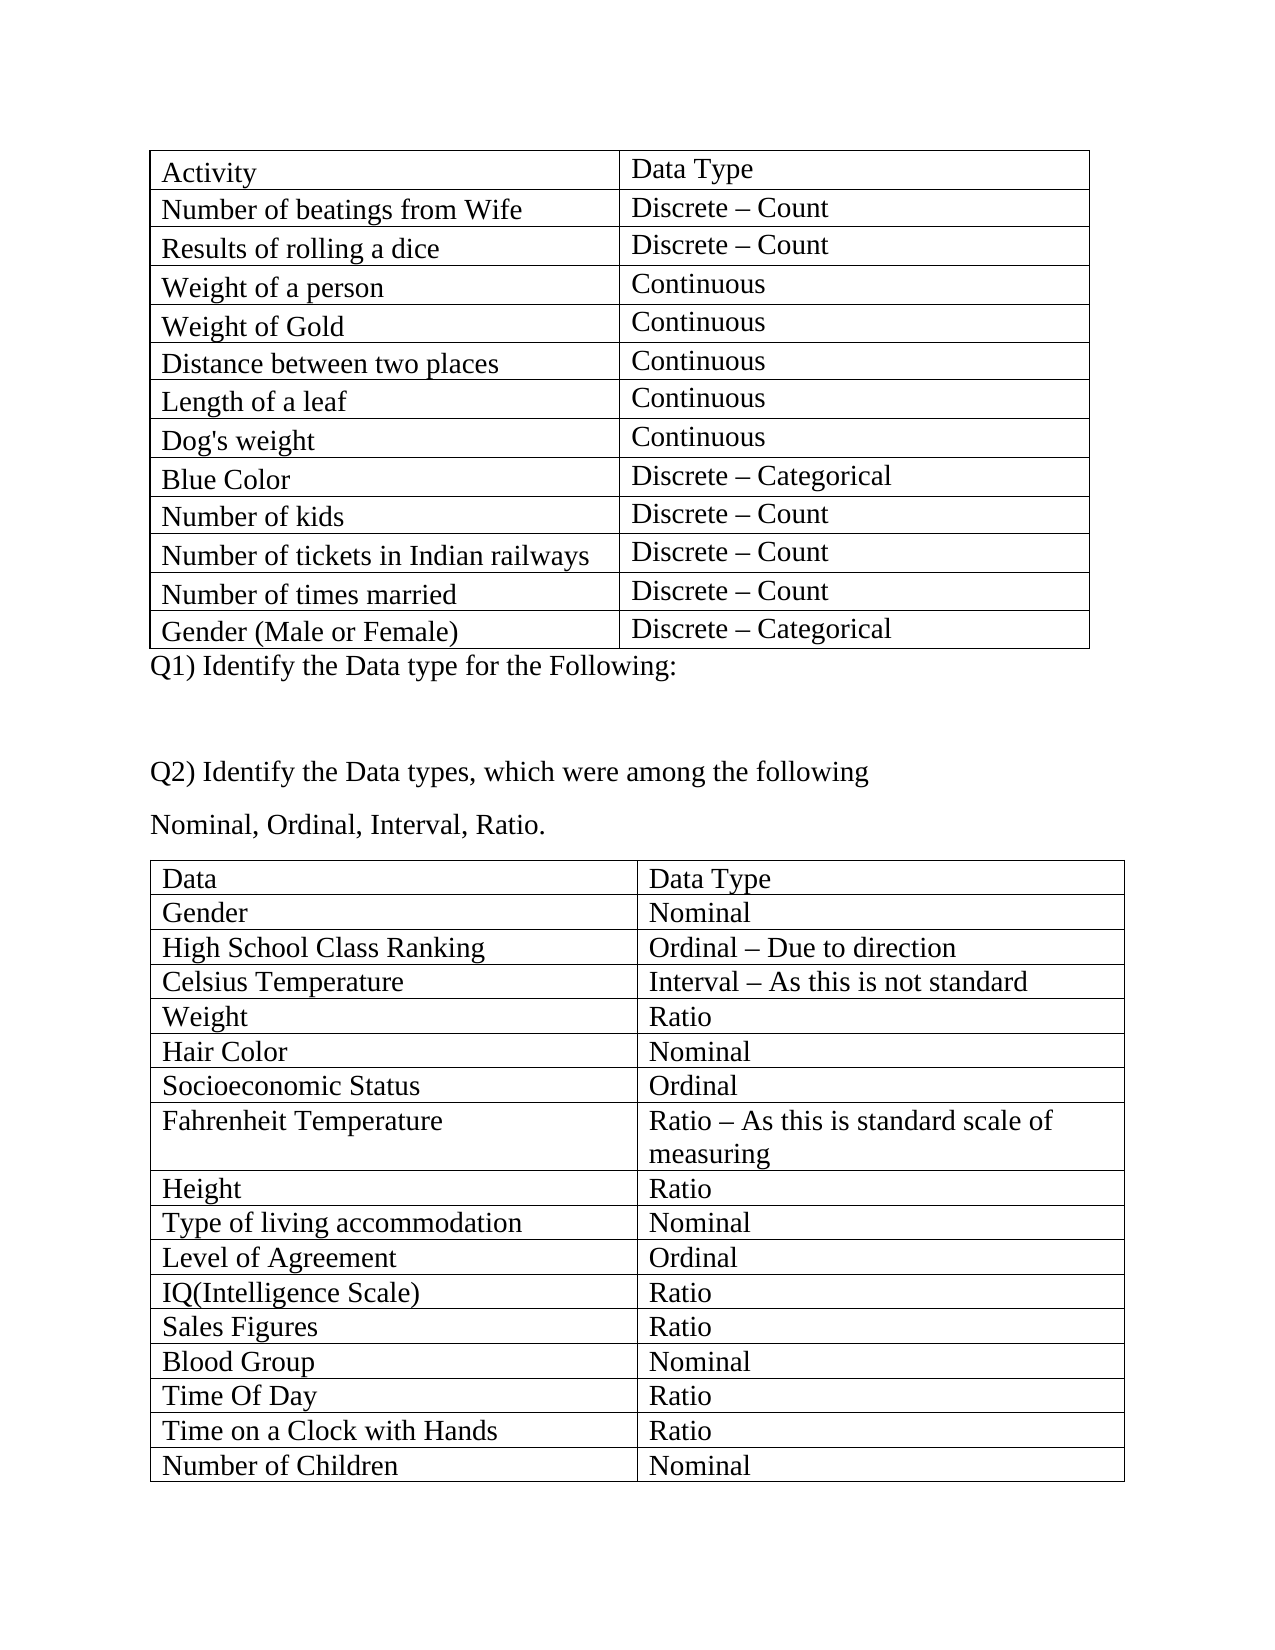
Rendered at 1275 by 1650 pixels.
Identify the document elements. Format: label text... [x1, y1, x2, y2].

table_cell Discrete – Count [620, 497, 1089, 533]
table_cell Distance between two places [151, 343, 619, 379]
table_cell Ratio [638, 1413, 1124, 1447]
table_cell Time Of Day [151, 1379, 637, 1412]
table_cell Weight [151, 999, 637, 1033]
table_cell Blue Color [151, 458, 619, 496]
table_cell Dog's weight [151, 419, 619, 457]
table_cell Number of times married [151, 573, 619, 610]
table_cell Weight of a person [151, 266, 619, 303]
table_cell Discrete – Count [620, 227, 1089, 265]
table_cell Ratio – As this is standard scale of measuring [638, 1103, 1124, 1170]
table_cell Ratio [638, 1171, 1124, 1204]
table_cell Number of beatings from Wife [151, 190, 619, 226]
table_cell Ordinal [638, 1240, 1124, 1274]
table_cell Gender (Male or Female) [151, 611, 619, 647]
text Q2) Identify the Data types, which were among the following [150, 754, 1125, 788]
table_cell Socioeconomic Status [151, 1068, 637, 1102]
table_cell Nominal [638, 895, 1124, 929]
table_cell Hair Color [151, 1034, 637, 1067]
table_header Activity [151, 151, 619, 189]
table_cell IQ(Intelligence Scale) [151, 1275, 637, 1308]
table_cell Length of a leaf [151, 380, 619, 418]
table_cell Nominal [638, 1034, 1124, 1067]
table_cell Continuous [620, 266, 1089, 303]
table_cell Continuous [620, 380, 1089, 418]
table_cell Level of Agreement [151, 1240, 637, 1274]
table_cell Ratio [638, 1379, 1124, 1412]
table_cell Blood Group [151, 1344, 637, 1377]
table_cell Sales Figures [151, 1309, 637, 1343]
table_cell Discrete – Count [620, 190, 1089, 226]
table_cell Celsius Temperature [151, 965, 637, 998]
table_cell Number of Children [151, 1448, 637, 1481]
table_cell Continuous [620, 343, 1089, 379]
table_cell Weight of Gold [151, 305, 619, 342]
table_cell Discrete – Count [620, 534, 1089, 572]
table_header Data [151, 861, 637, 894]
table_cell Nominal [638, 1344, 1124, 1377]
table_header Data Type [638, 861, 1124, 894]
table_cell Continuous [620, 305, 1089, 342]
table_cell Discrete – Count [620, 573, 1089, 610]
table_cell Fahrenheit Temperature [151, 1103, 637, 1170]
table_cell Discrete – Categorical [620, 611, 1089, 647]
table_cell Number of tickets in Indian railways [151, 534, 619, 572]
table_cell Ordinal [638, 1068, 1124, 1102]
table_cell Number of kids [151, 497, 619, 533]
table_cell Ratio [638, 999, 1124, 1033]
table_cell Interval – As this is not standard [638, 965, 1124, 998]
table_cell Discrete – Categorical [620, 458, 1089, 496]
table_cell Ratio [638, 1309, 1124, 1343]
text Nominal, Ordinal, Interval, Ratio. [150, 807, 1125, 841]
table_cell Results of rolling a dice [151, 227, 619, 265]
table_cell Gender [151, 895, 637, 929]
table_cell Nominal [638, 1448, 1124, 1481]
table_cell Time on a Clock with Hands [151, 1413, 637, 1447]
table_cell Nominal [638, 1206, 1124, 1239]
table_cell Ordinal – Due to direction [638, 930, 1124, 963]
table_cell High School Class Ranking [151, 930, 637, 963]
table_header Data Type [620, 151, 1089, 189]
table_cell Ratio [638, 1275, 1124, 1308]
table_cell Height [151, 1171, 637, 1204]
table_cell Type of living accommodation [151, 1206, 637, 1239]
table_cell Continuous [620, 419, 1089, 457]
text Q1) Identify the Data type for the Following: [150, 648, 1125, 682]
